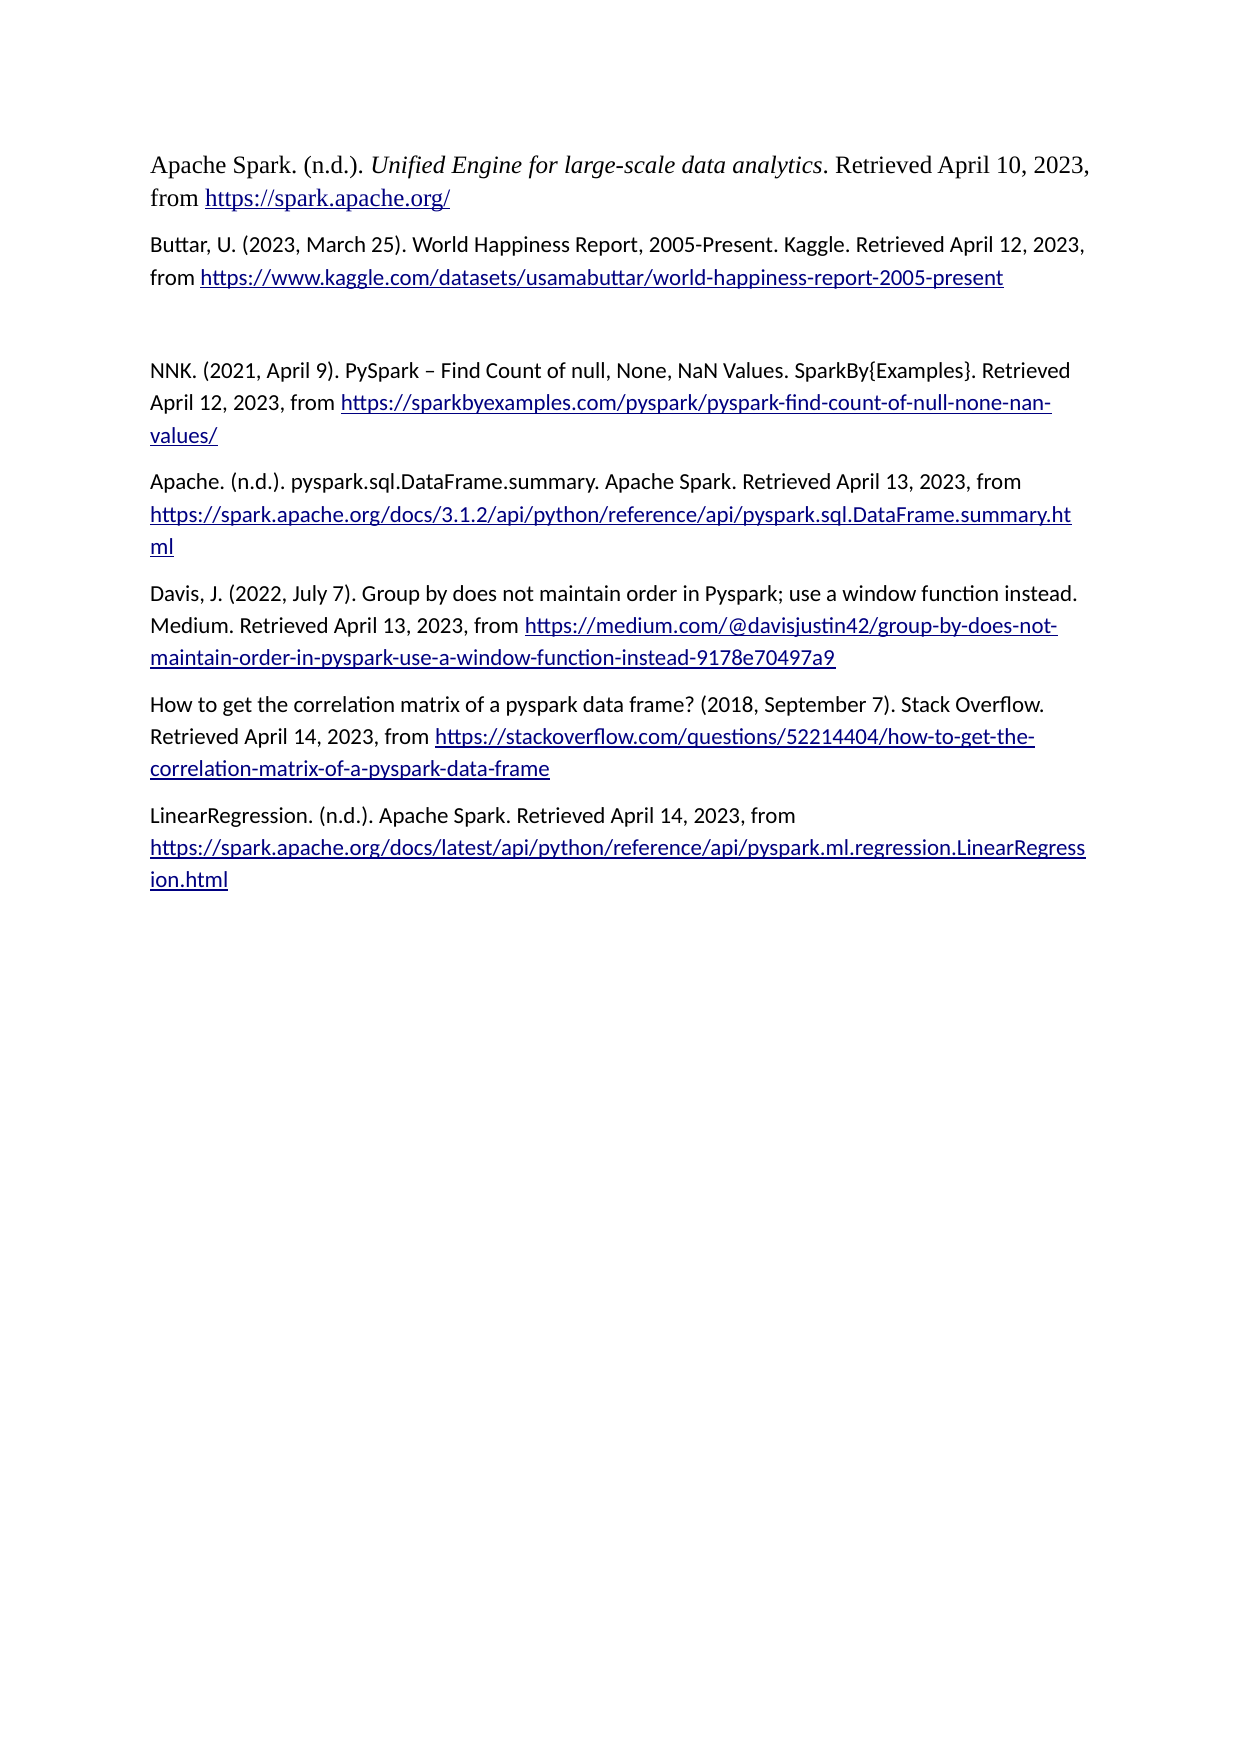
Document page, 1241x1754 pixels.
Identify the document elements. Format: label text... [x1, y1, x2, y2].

text Apache. (n.d.). pyspark.sql.DataFrame.summary. Apache Spark. Retrieved April 13, 2023, from https://spark.apache.org/docs/3.1.2/api/python/reference/api/pyspark.sql.DataFrame.summary.html [150, 467, 1090, 560]
text Davis, J. (2022, July 7). Group by does not maintain order in Pyspark; use a window function instead. Medium. Retrieved April 13, 2023, from https://medium.com/@davisjustin42/group-by-does-not-maintain-order-in-pyspark-use-a-window-function-instead-9178e70497a9 [150, 579, 1090, 671]
text Apache Spark. (n.d.). Unified Engine for large-scale data analytics. Retrieved April 10, 2023, from https://spark.apache.org/ [150, 150, 1090, 212]
text Buttar, U. (2023, March 25). World Happiness Report, 2005-Present. Kaggle. Retrieved April 12, 2023, from https://www.kaggle.com/datasets/usamabuttar/world-happiness-report-2005-present [150, 231, 1090, 291]
text LinearRegression. (n.d.). Apache Spark. Retrieved April 14, 2023, from https://spark.apache.org/docs/latest/api/python/reference/api/pyspark.ml.regression.LinearRegression.html [150, 801, 1090, 893]
text NNK. (2021, April 9). PySpark – Find Count of null, None, NaN Values. SparkBy{Examples}. Retrieved April 12, 2023, from https://sparkbyexamples.com/pyspark/pyspark-find-count-of-null-none-nan-values/ [150, 356, 1090, 449]
text How to get the correlation matrix of a pyspark data frame? (2018, September 7). Stack Overflow. Retrieved April 14, 2023, from https://stackoverflow.com/questions/52214404/how-to-get-the-correlation-matrix-of-a-pyspark-data-frame [150, 690, 1090, 782]
